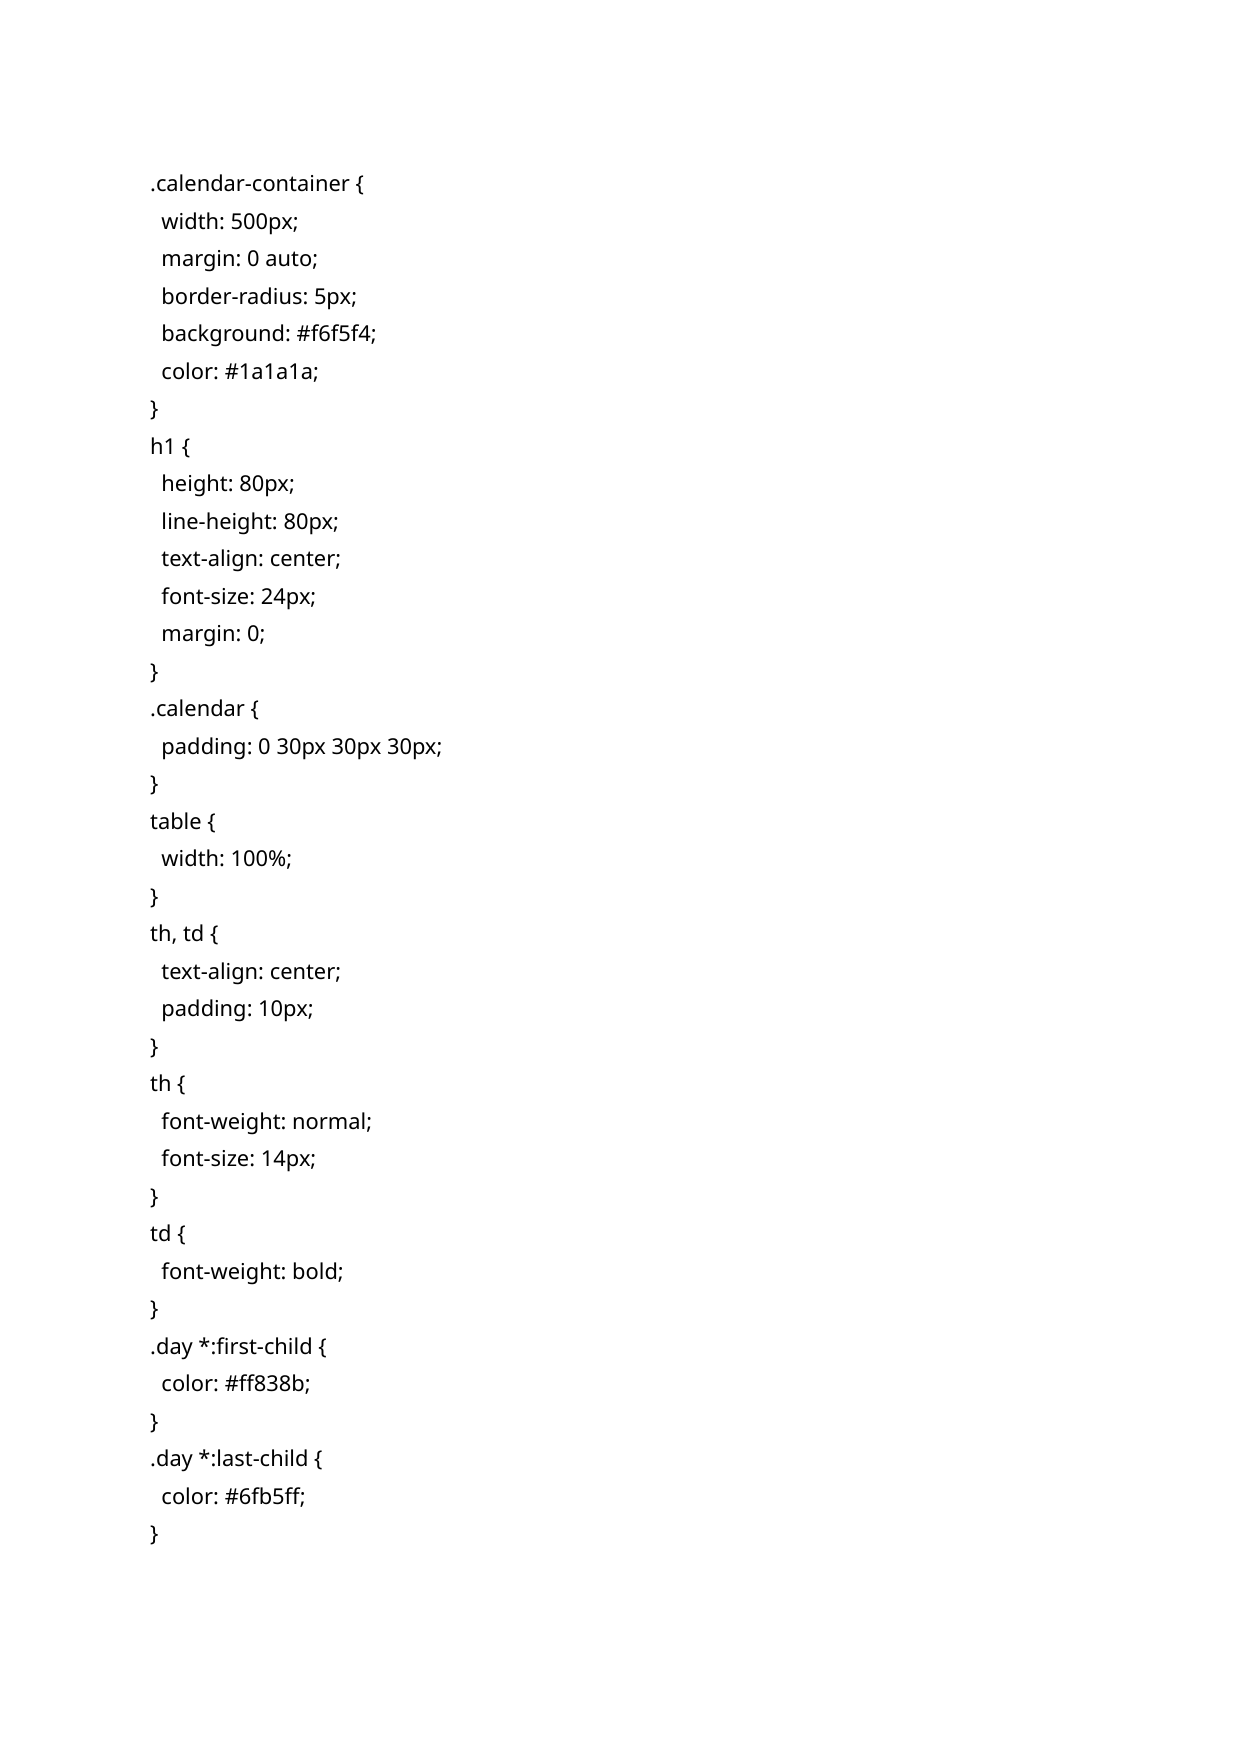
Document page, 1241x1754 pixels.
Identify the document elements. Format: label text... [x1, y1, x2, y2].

text font-size: 14px; [150, 1139, 1090, 1177]
text font-weight: bold; [150, 1252, 1090, 1289]
text color: #6fb5ff; [150, 1477, 1090, 1514]
text .day *:first-child { [150, 1327, 1090, 1364]
text } [150, 389, 1090, 427]
text } [150, 652, 1090, 689]
text color: #ff838b; [150, 1364, 1090, 1402]
text th { [150, 1064, 1090, 1102]
text .day *:last-child { [150, 1439, 1090, 1477]
text font-size: 24px; [150, 577, 1090, 614]
text background: #f6f5f4; [150, 314, 1090, 352]
text margin: 0; [150, 614, 1090, 652]
text padding: 10px; [150, 989, 1090, 1027]
text table { [150, 802, 1090, 839]
text line-height: 80px; [150, 502, 1090, 539]
text } [150, 1289, 1090, 1327]
text font-weight: normal; [150, 1102, 1090, 1139]
text text-align: center; [150, 952, 1090, 989]
text h1 { [150, 427, 1090, 464]
text } [150, 1402, 1090, 1439]
text width: 500px; [150, 202, 1090, 239]
text height: 80px; [150, 464, 1090, 502]
text color: #1a1a1a; [150, 352, 1090, 389]
text } [150, 877, 1090, 914]
text th, td { [150, 914, 1090, 952]
text border-radius: 5px; [150, 277, 1090, 314]
text } [150, 1027, 1090, 1064]
text margin: 0 auto; [150, 239, 1090, 277]
text text-align: center; [150, 539, 1090, 577]
text width: 100%; [150, 839, 1090, 877]
text .calendar { [150, 689, 1090, 727]
text } [150, 1177, 1090, 1214]
text padding: 0 30px 30px 30px; [150, 727, 1090, 764]
text } [150, 1514, 1090, 1552]
text } [150, 764, 1090, 802]
text td { [150, 1214, 1090, 1252]
text .calendar-container { [150, 164, 1090, 202]
